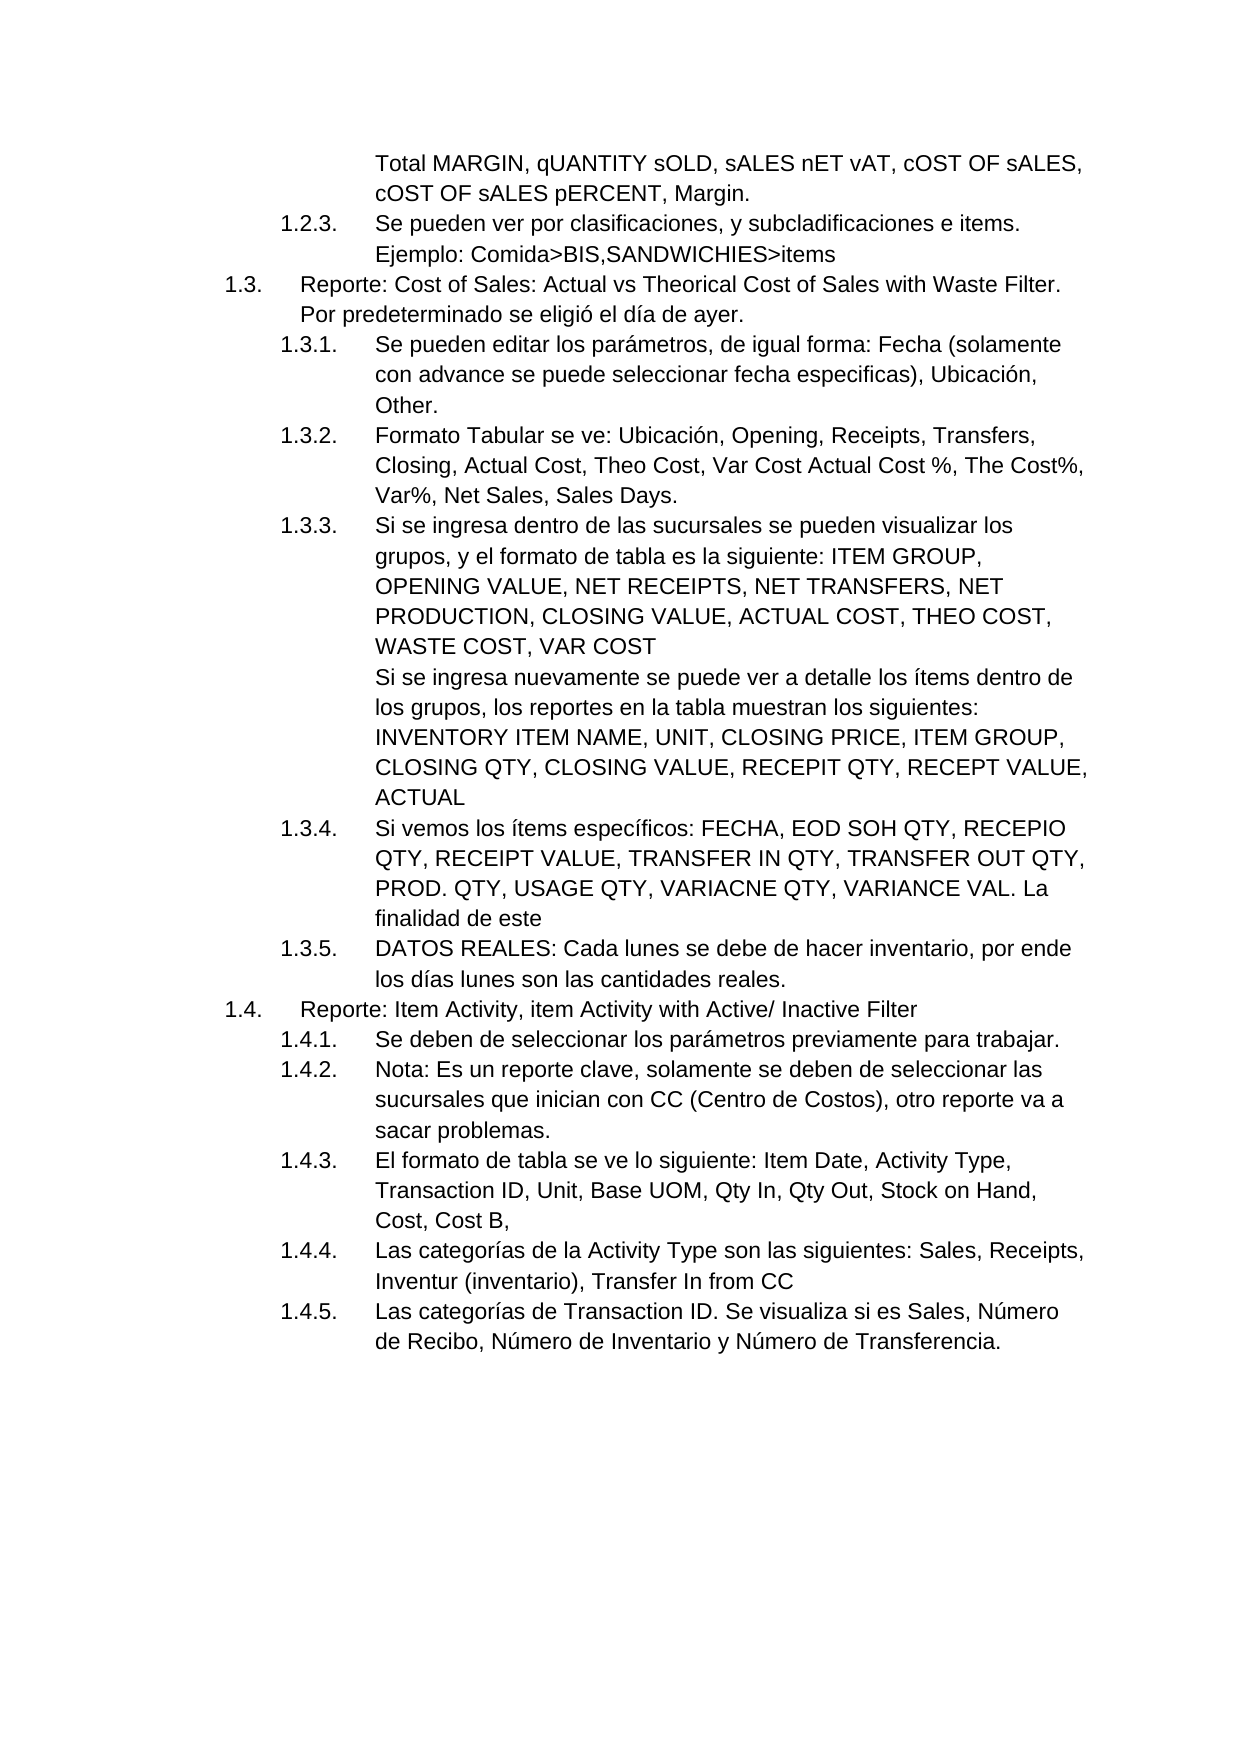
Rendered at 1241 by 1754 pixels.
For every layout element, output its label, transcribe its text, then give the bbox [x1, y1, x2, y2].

list Nota: Es un reporte clave, solamente se deben de seleccionar las sucursales que inician con CC (Centro de Costos), otro reporte va a sacar problemas. [337, 1056, 1090, 1143]
list Si se ingresa dentro de las sucursales se pueden visualizar los grupos, y el formato de tabla es la siguiente: ITEM GROUP, OPENING VALUE, NET RECEIPTS, NET TRANSFERS, NET PRODUCTION, CLOSING VALUE, ACTUAL COST, THEO COST, WASTE COST, VAR COST Si se ingresa nuevamente se puede ver a detalle los ítems dentro de los grupos, los reportes en la tabla muestran los siguientes: INVENTORY ITEM NAME, UNIT, CLOSING PRICE, ITEM GROUP, CLOSING QTY, CLOSING VALUE, RECEPIT QTY, RECEPT VALUE, ACTUAL [337, 512, 1090, 811]
list Se pueden ver por clasificaciones, y subcladificaciones e items. Ejemplo: Comida>BIS,SANDWICHIES>items [337, 210, 1090, 267]
list Las categorías de la Activity Type son las siguientes: Sales, Receipts, Inventur (inventario), Transfer In from CC [337, 1237, 1090, 1294]
list Formato Tabular se ve: Ubicación, Opening, Receipts, Transfers, Closing, Actual Cost, Theo Cost, Var Cost Actual Cost %, The Cost%, Var%, Net Sales, Sales Days. [337, 422, 1090, 509]
list El formato de tabla se ve lo siguiente: Item Date, Activity Type, Transaction ID, Unit, Base UOM, Qty In, Qty Out, Stock on Hand, Cost, Cost B, [337, 1147, 1090, 1234]
list Reporte: Cost of Sales: Actual vs Theorical Cost of Sales with Waste Filter. Por predeterminado se eligió el día de ayer. [262, 271, 1090, 327]
list Reporte: Item Activity, item Activity with Active/ Inactive Filter [262, 996, 1090, 1022]
list DATOS REALES: Cada lunes se debe de hacer inventario, por ende los días lunes son las cantidades reales. [337, 935, 1090, 992]
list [337, 150, 1090, 207]
list Se pueden editar los parámetros, de igual forma: Fecha (solamente con advance se puede seleccionar fecha especificas), Ubicación, Other. [337, 331, 1090, 418]
list Se deben de seleccionar los parámetros previamente para trabajar. [337, 1026, 1090, 1052]
list Las categorías de Transaction ID. Se visualiza si es Sales, Número de Recibo, Número de Inventario y Número de Transferencia. [337, 1298, 1090, 1354]
list Si vemos los ítems específicos: FECHA, EOD SOH QTY, RECEPIO QTY, RECEIPT VALUE, TRANSFER IN QTY, TRANSFER OUT QTY, PROD. QTY, USAGE QTY, VARIACNE QTY, VARIANCE VAL. La finalidad de este [337, 814, 1090, 932]
